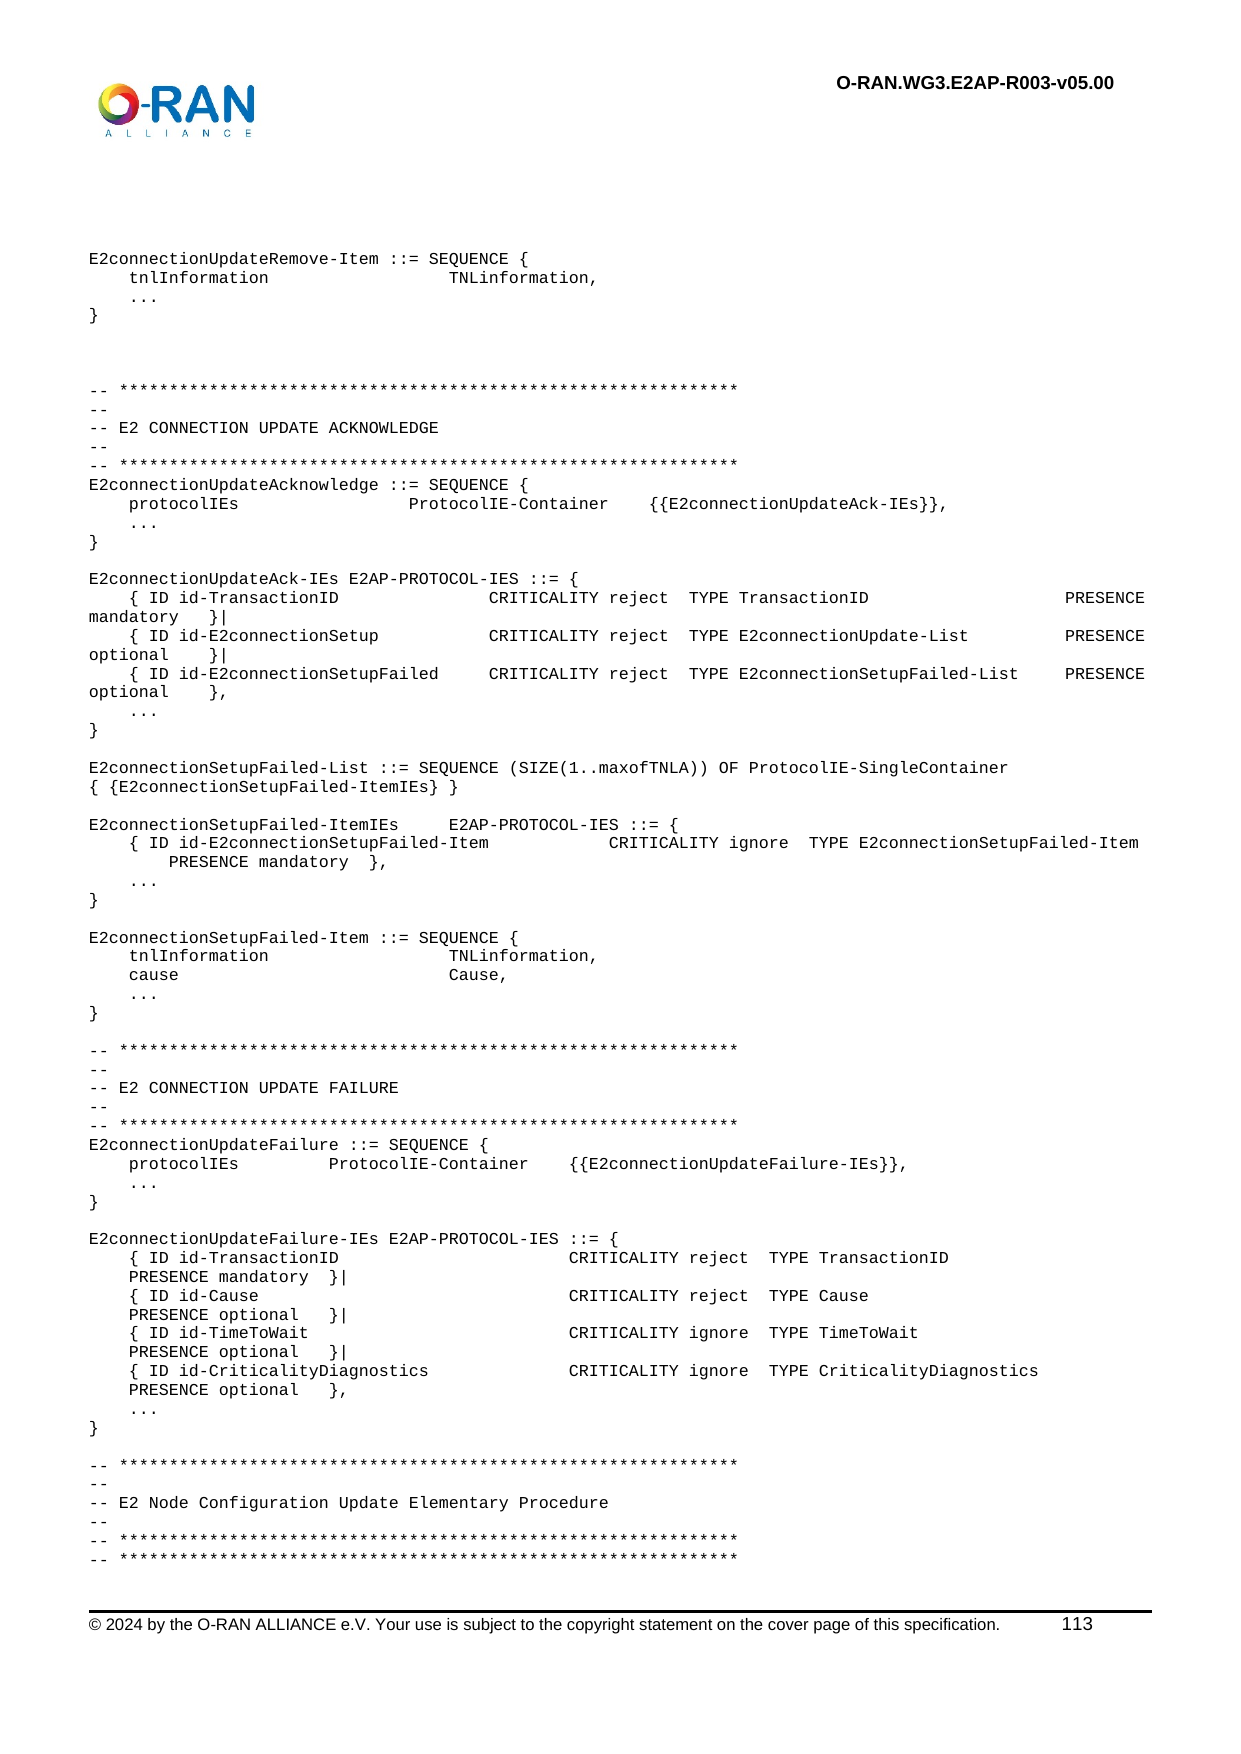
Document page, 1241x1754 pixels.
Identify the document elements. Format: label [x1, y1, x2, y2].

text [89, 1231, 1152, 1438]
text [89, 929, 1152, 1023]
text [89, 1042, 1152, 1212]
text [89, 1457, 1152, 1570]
picture [88, 70, 268, 148]
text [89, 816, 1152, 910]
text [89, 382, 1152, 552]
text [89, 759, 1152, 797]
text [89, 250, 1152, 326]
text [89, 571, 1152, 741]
